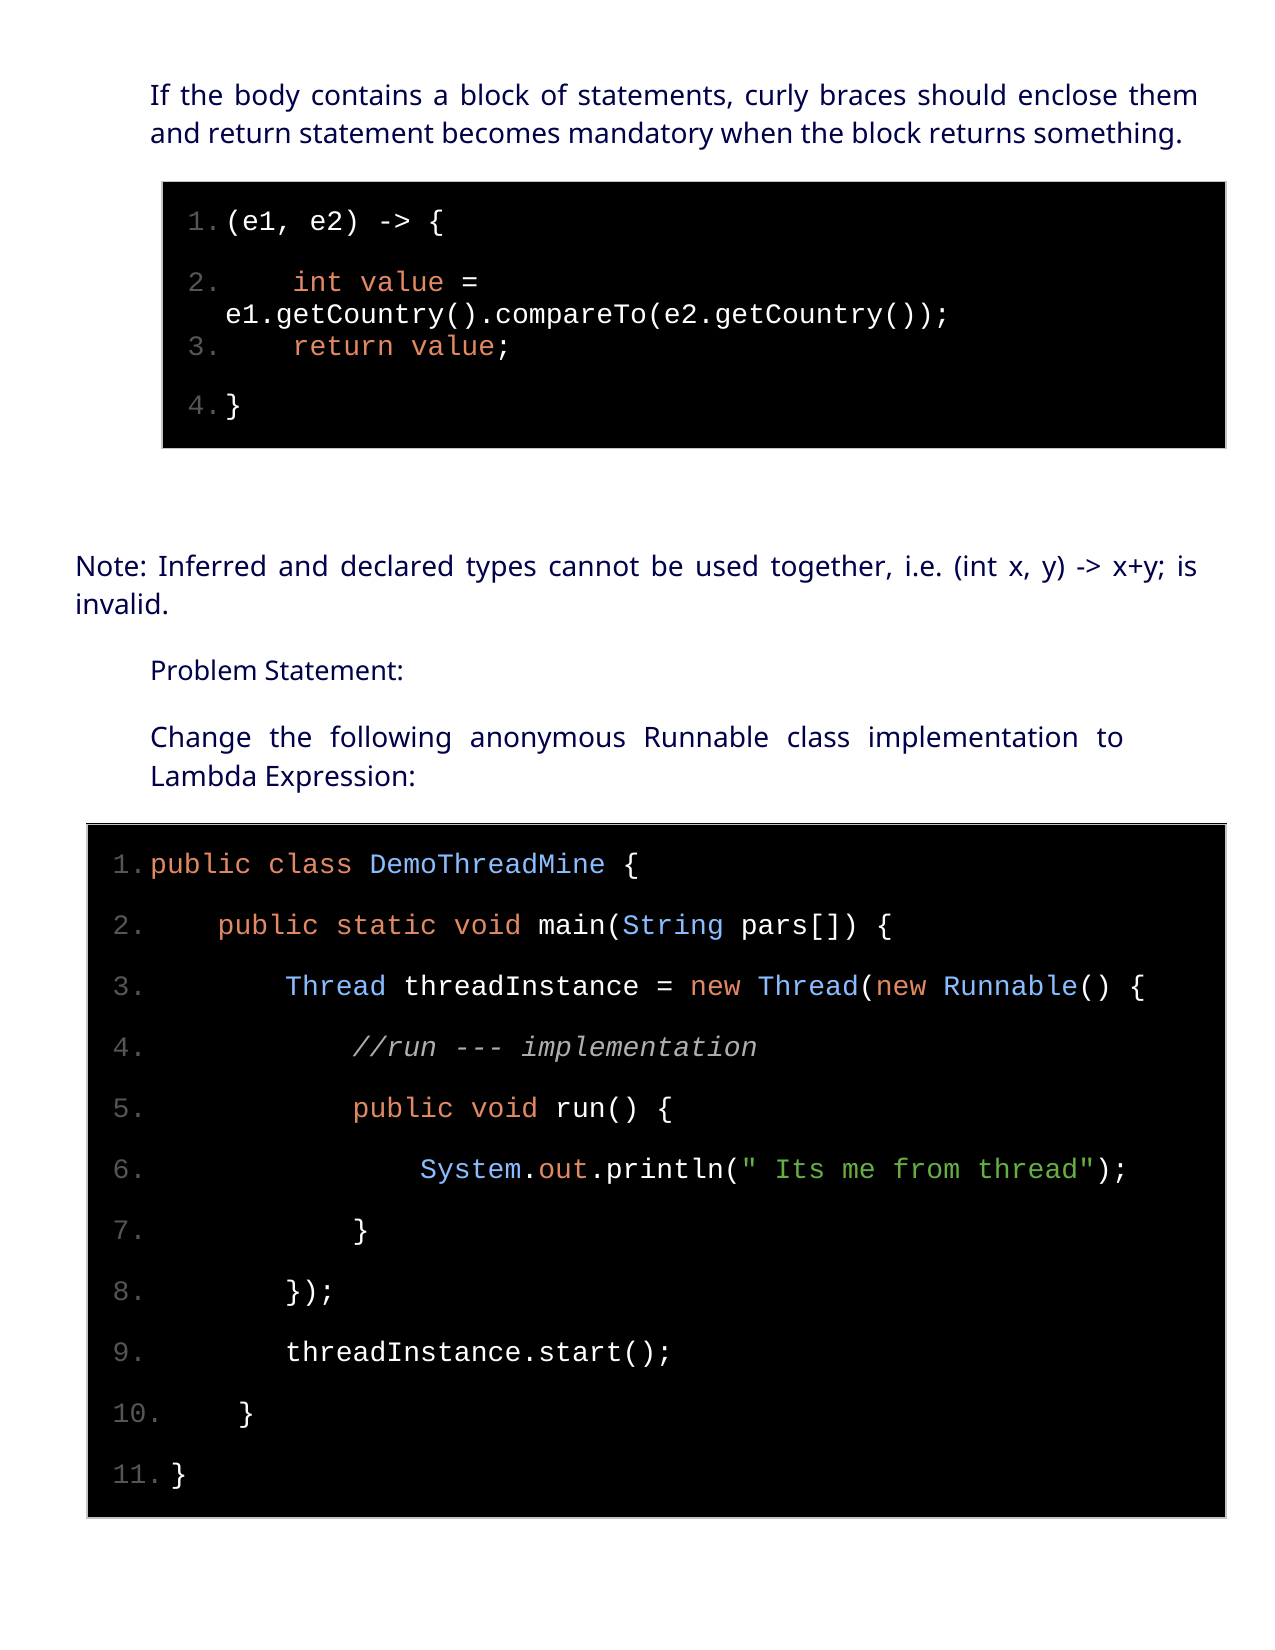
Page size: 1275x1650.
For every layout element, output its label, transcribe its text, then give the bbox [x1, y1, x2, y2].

list }); [88, 1251, 1225, 1309]
text If the body contains a block of statements, curly braces should enclose them and return statement becomes mandatory when the block returns something. [150, 75, 1200, 152]
list } [88, 1190, 1225, 1248]
subtitle Problem Statement: [150, 652, 1125, 688]
list public class DemoThreadMine { [88, 825, 1225, 882]
list public void run() { [88, 1068, 1225, 1126]
text Note: Inferred and declared types cannot be used together, i.e. (int x, y) -> x+y; is invalid. [75, 546, 1200, 622]
list int value = e1.getCountry().compareTo(e2.getCountry()); [163, 242, 1225, 306]
list public static void main(String pars[]) { [88, 884, 1225, 943]
list //run --- implementation [88, 1007, 1225, 1065]
text Change the following anonymous Runnable class implementation to Lambda Expression: [150, 718, 1125, 794]
list } [88, 1434, 1225, 1517]
list (e1, e2) -> { [163, 182, 1225, 239]
list Thread threadInstance = new Thread(new Runnable() { [88, 946, 1225, 1004]
list return value; [163, 306, 1225, 337]
list } [163, 337, 1225, 448]
list } [88, 1373, 1225, 1431]
list threadInstance.start(); [88, 1312, 1225, 1370]
list System.out.println(" Its me from thread"); [88, 1129, 1225, 1187]
